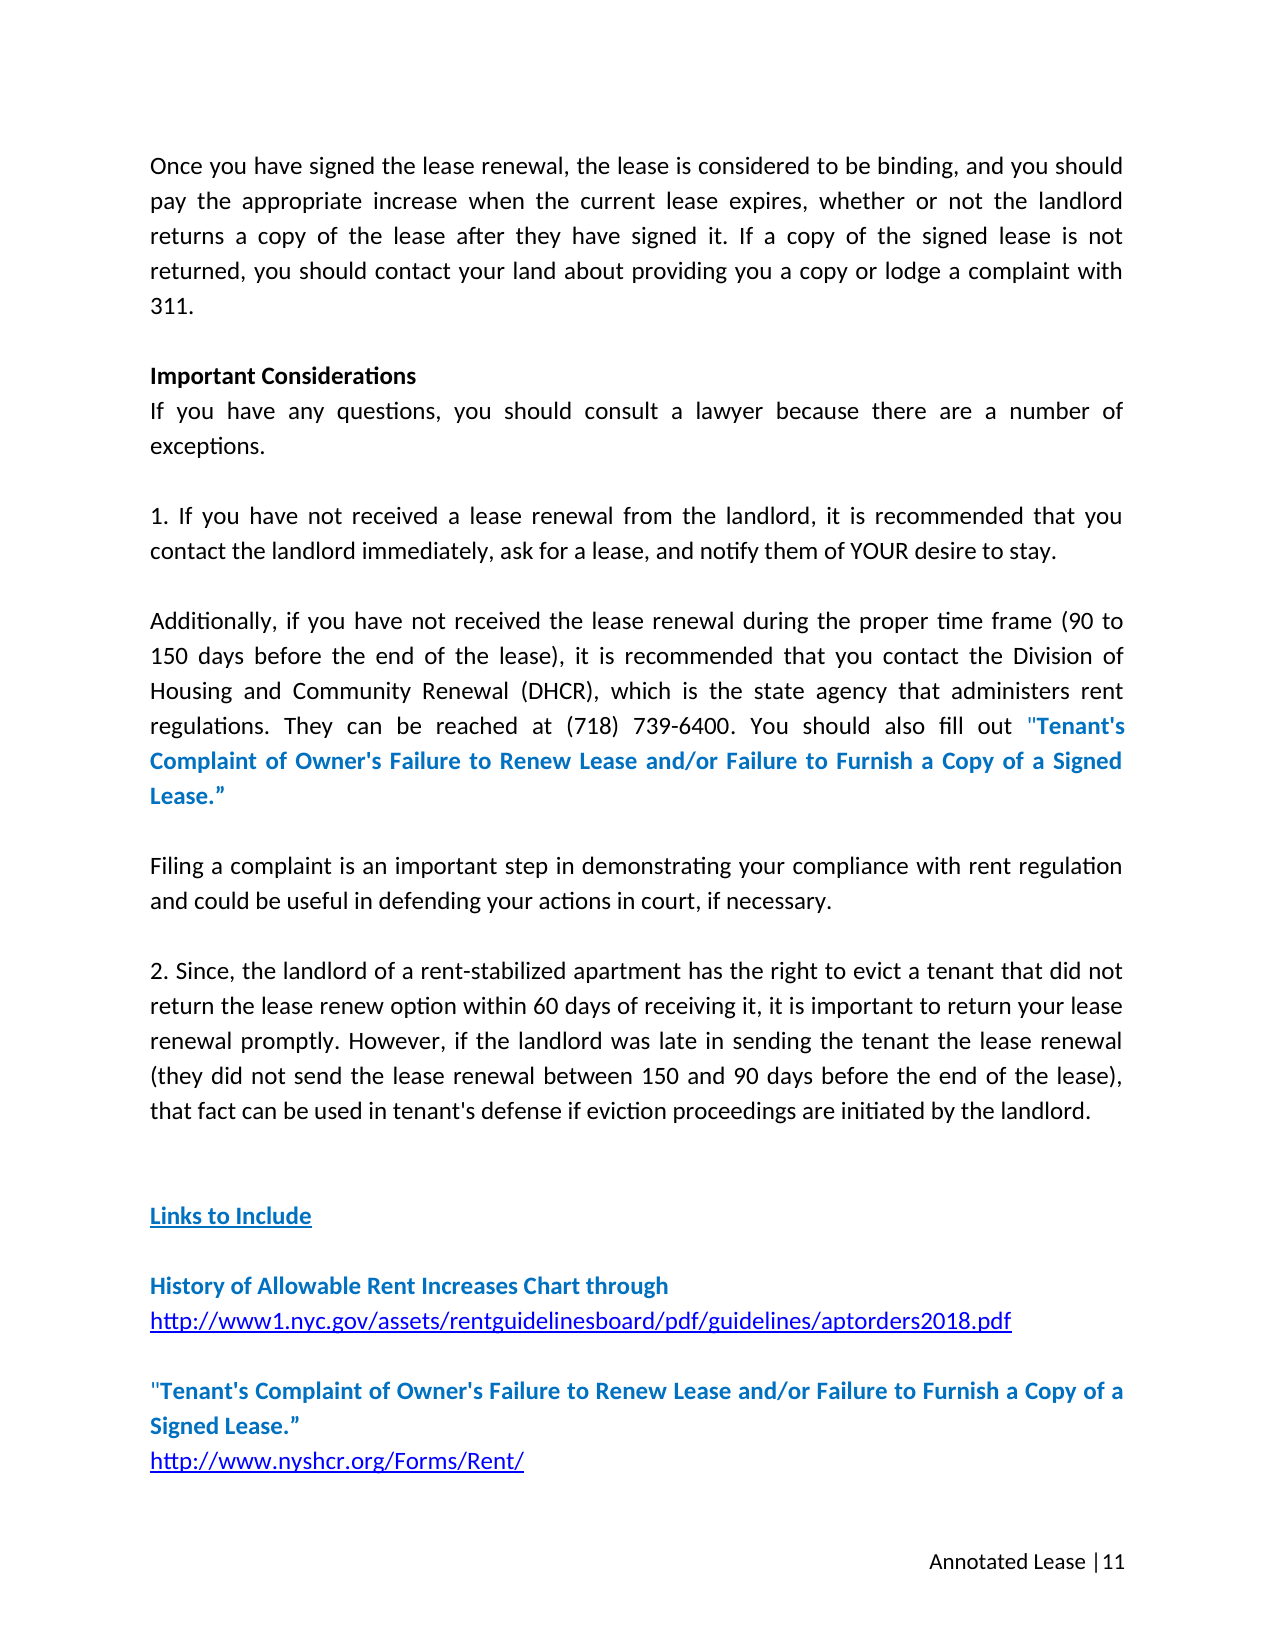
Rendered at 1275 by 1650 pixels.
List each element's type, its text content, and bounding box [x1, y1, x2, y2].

text Filing a complaint is an important step in demonstrating your compliance with rent regulation and could be useful in defending your actions in court, if necessary. [150, 850, 1125, 916]
text Important Considerations [150, 360, 1125, 391]
text 1. If you have not received a lease renewal from the landlord, it is recommended that you contact the landlord immediately, ask for a lease, and notify them of YOUR desire to stay. [150, 500, 1125, 566]
text 2. Since, the landlord of a rent-stabilized apartment has the right to evict a tenant that did not return the lease renew option within 60 days of receiving it, it is important to return your lease renewal promptly. However, if the landlord was late in sending the tenant the lease renewal (they did not send the lease renewal between 150 and 90 days before the end of the lease), that fact can be used in tenant's defense if eviction proceedings are initiated by the landlord. [150, 955, 1125, 1126]
text "Tenant's Complaint of Owner's Failure to Renew Lease and/or Failure to Furnish a Copy of a Signed Lease.” [150, 1375, 1125, 1441]
text Once you have signed the lease renewal, the lease is considered to be binding, and you should pay the appropriate increase when the current lease expires, whether or not the landlord returns a copy of the lease after they have signed it. If a copy of the signed lease is not returned, you should contact your land about providing you a copy or lodge a complaint with 311. [150, 150, 1125, 321]
text If you have any questions, you should consult a lawyer because there are a number of exceptions. [150, 395, 1125, 461]
text http://www1.nyc.gov/assets/rentguidelinesboard/pdf/guidelines/aptorders2018.pdf [150, 1305, 1125, 1336]
text Links to Include [150, 1200, 1125, 1231]
text History of Allowable Rent Increases Chart through [150, 1270, 1125, 1301]
text Additionally, if you have not received the lease renewal during the proper time frame (90 to 150 days before the end of the lease), it is recommended that you contact the Division of Housing and Community Renewal (DHCR), which is the state agency that administers rent regulations. They can be reached at (718) 739-6400. You should also fill out "Tenant's Complaint of Owner's Failure to Renew Lease and/or Failure to Furnish a Copy of a Signed Lease.” [150, 605, 1125, 811]
text http://www.nyshcr.org/Forms/Rent/ [150, 1445, 1125, 1476]
